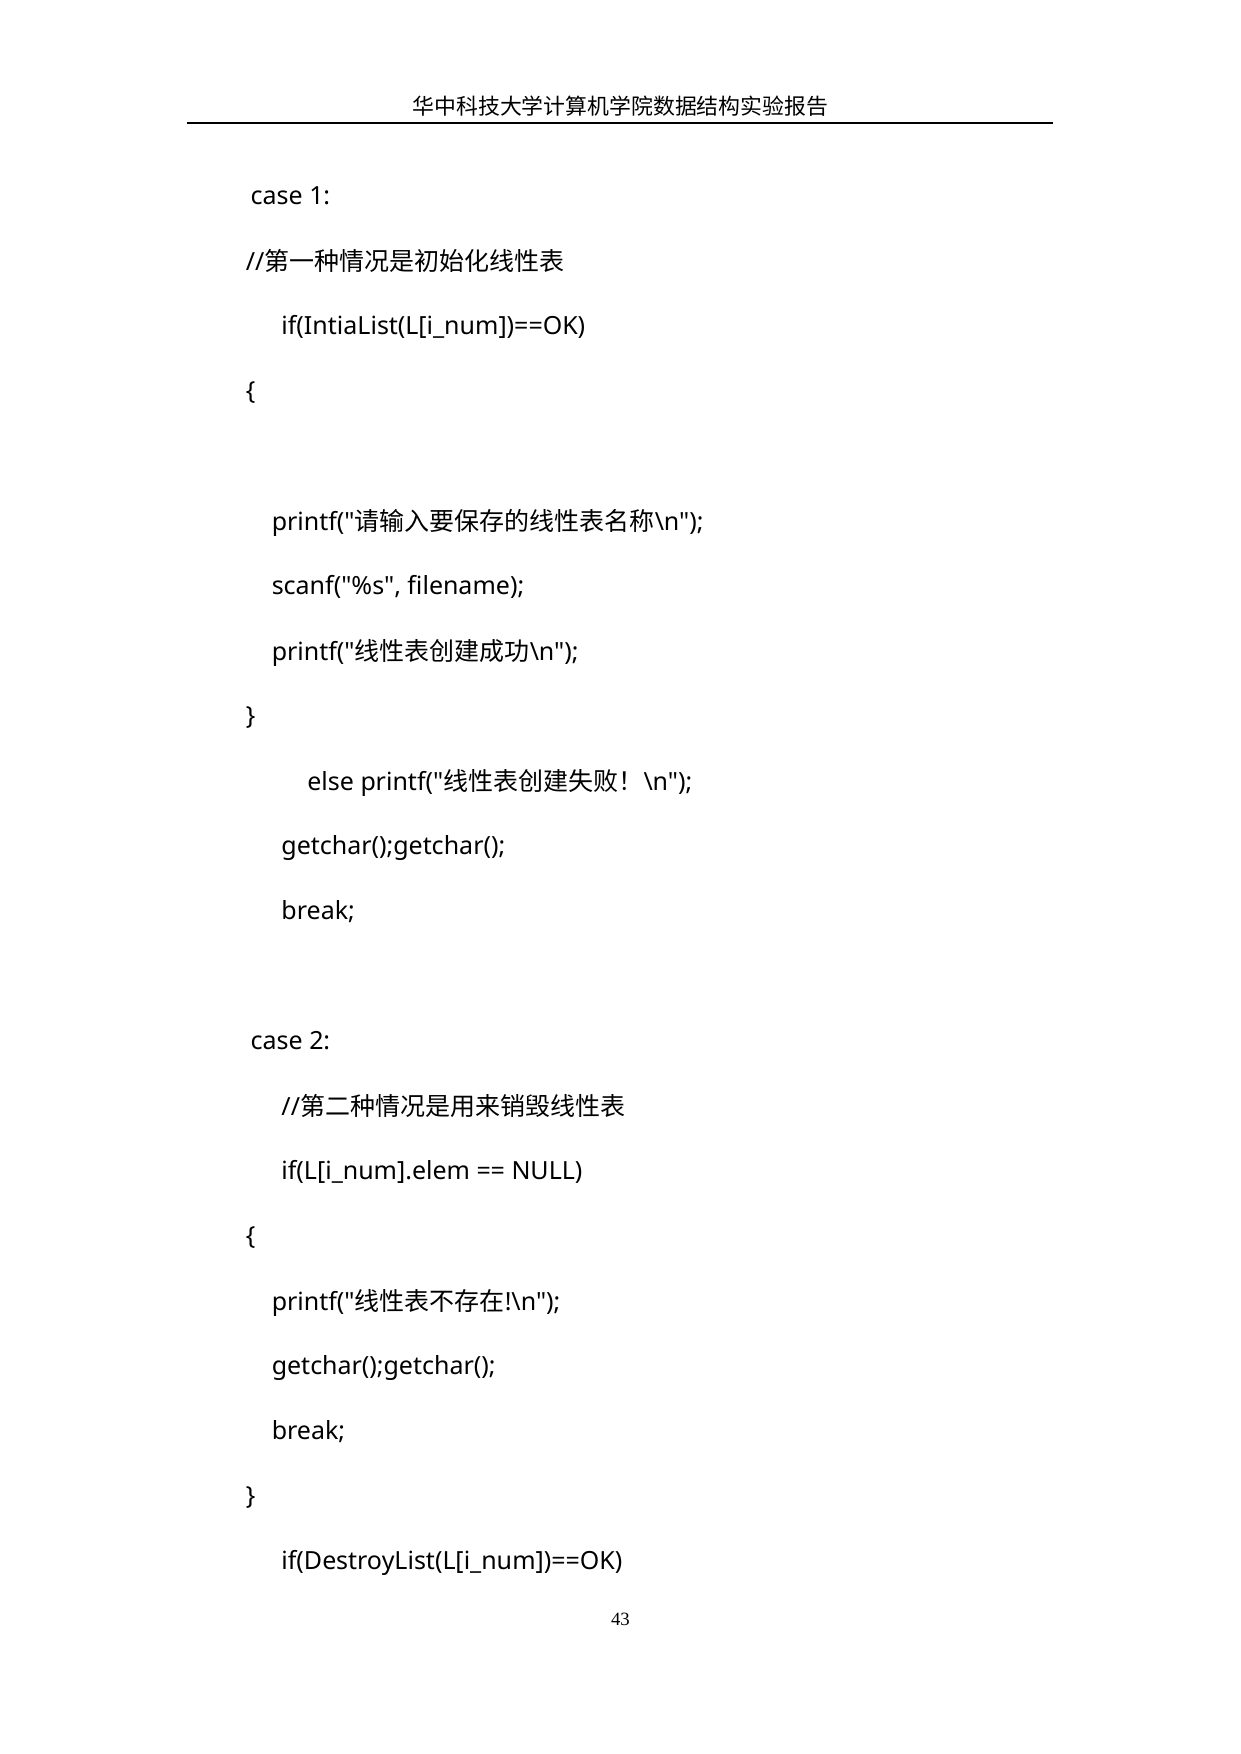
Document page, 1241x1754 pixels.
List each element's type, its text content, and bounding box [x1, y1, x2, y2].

text else printf("线性表创建失败！\n"); [187, 747, 1053, 812]
text case 2: [187, 1007, 1053, 1072]
text printf("请输入要保存的线性表名称\n"); [187, 487, 1053, 552]
text } [187, 1462, 1053, 1527]
text { [187, 1202, 1053, 1267]
text //第一种情况是初始化线性表 [187, 227, 1053, 292]
text if(L[i_num].elem == NULL) [187, 1137, 1053, 1202]
text //第二种情况是用来销毁线性表 [187, 1072, 1053, 1137]
text case 1: [187, 162, 1053, 227]
text getchar();getchar(); [187, 812, 1053, 877]
text break; [187, 1397, 1053, 1462]
text break; [187, 877, 1053, 942]
text printf("线性表创建成功\n"); [187, 617, 1053, 682]
text getchar();getchar(); [187, 1332, 1053, 1397]
text { [187, 357, 1053, 422]
text if(DestroyList(L[i_num])==OK) [187, 1527, 1053, 1592]
text } [187, 682, 1053, 747]
text if(IntiaList(L[i_num])==OK) [187, 292, 1053, 357]
text scanf("%s", filename); [187, 552, 1053, 617]
text printf("线性表不存在!\n"); [187, 1267, 1053, 1332]
